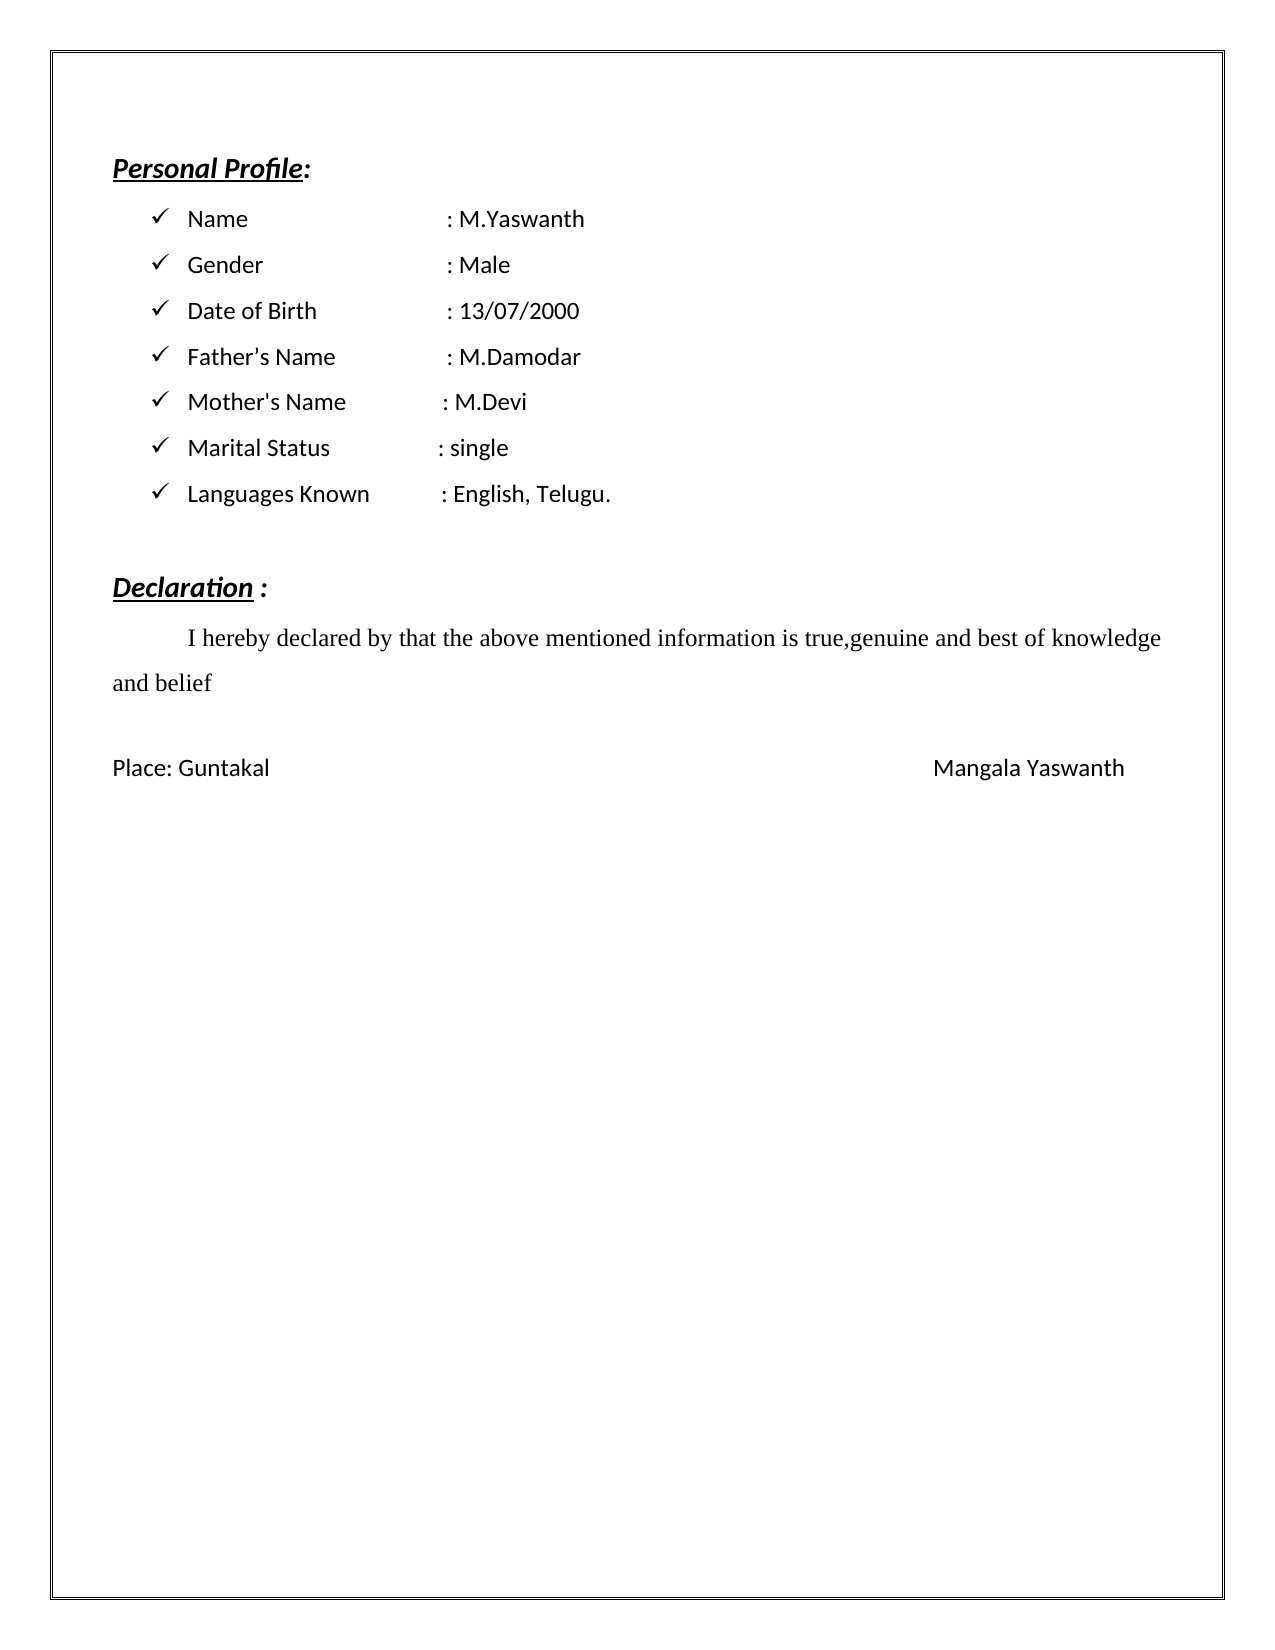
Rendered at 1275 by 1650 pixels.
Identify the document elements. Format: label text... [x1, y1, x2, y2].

text I hereby declared by that the above mentioned information is true,genuine and best of knowledge and belief [112, 623, 1162, 697]
list Name : M.Yaswanth [150, 203, 1162, 234]
text Place: Guntakal Mangala Yaswanth [112, 712, 1162, 782]
text Declaration : [112, 569, 1162, 605]
list Gender : Male [150, 249, 1162, 280]
text Personal Profile: [112, 150, 1162, 186]
list Mother's Name : M.Devi [150, 386, 1162, 417]
list Date of Birth : 13/07/2000 [150, 295, 1162, 325]
list Marital Status : single [150, 432, 1162, 463]
list Father’s Name : M.Damodar [150, 341, 1162, 371]
list Languages Known : English, Telugu. [150, 478, 1162, 508]
